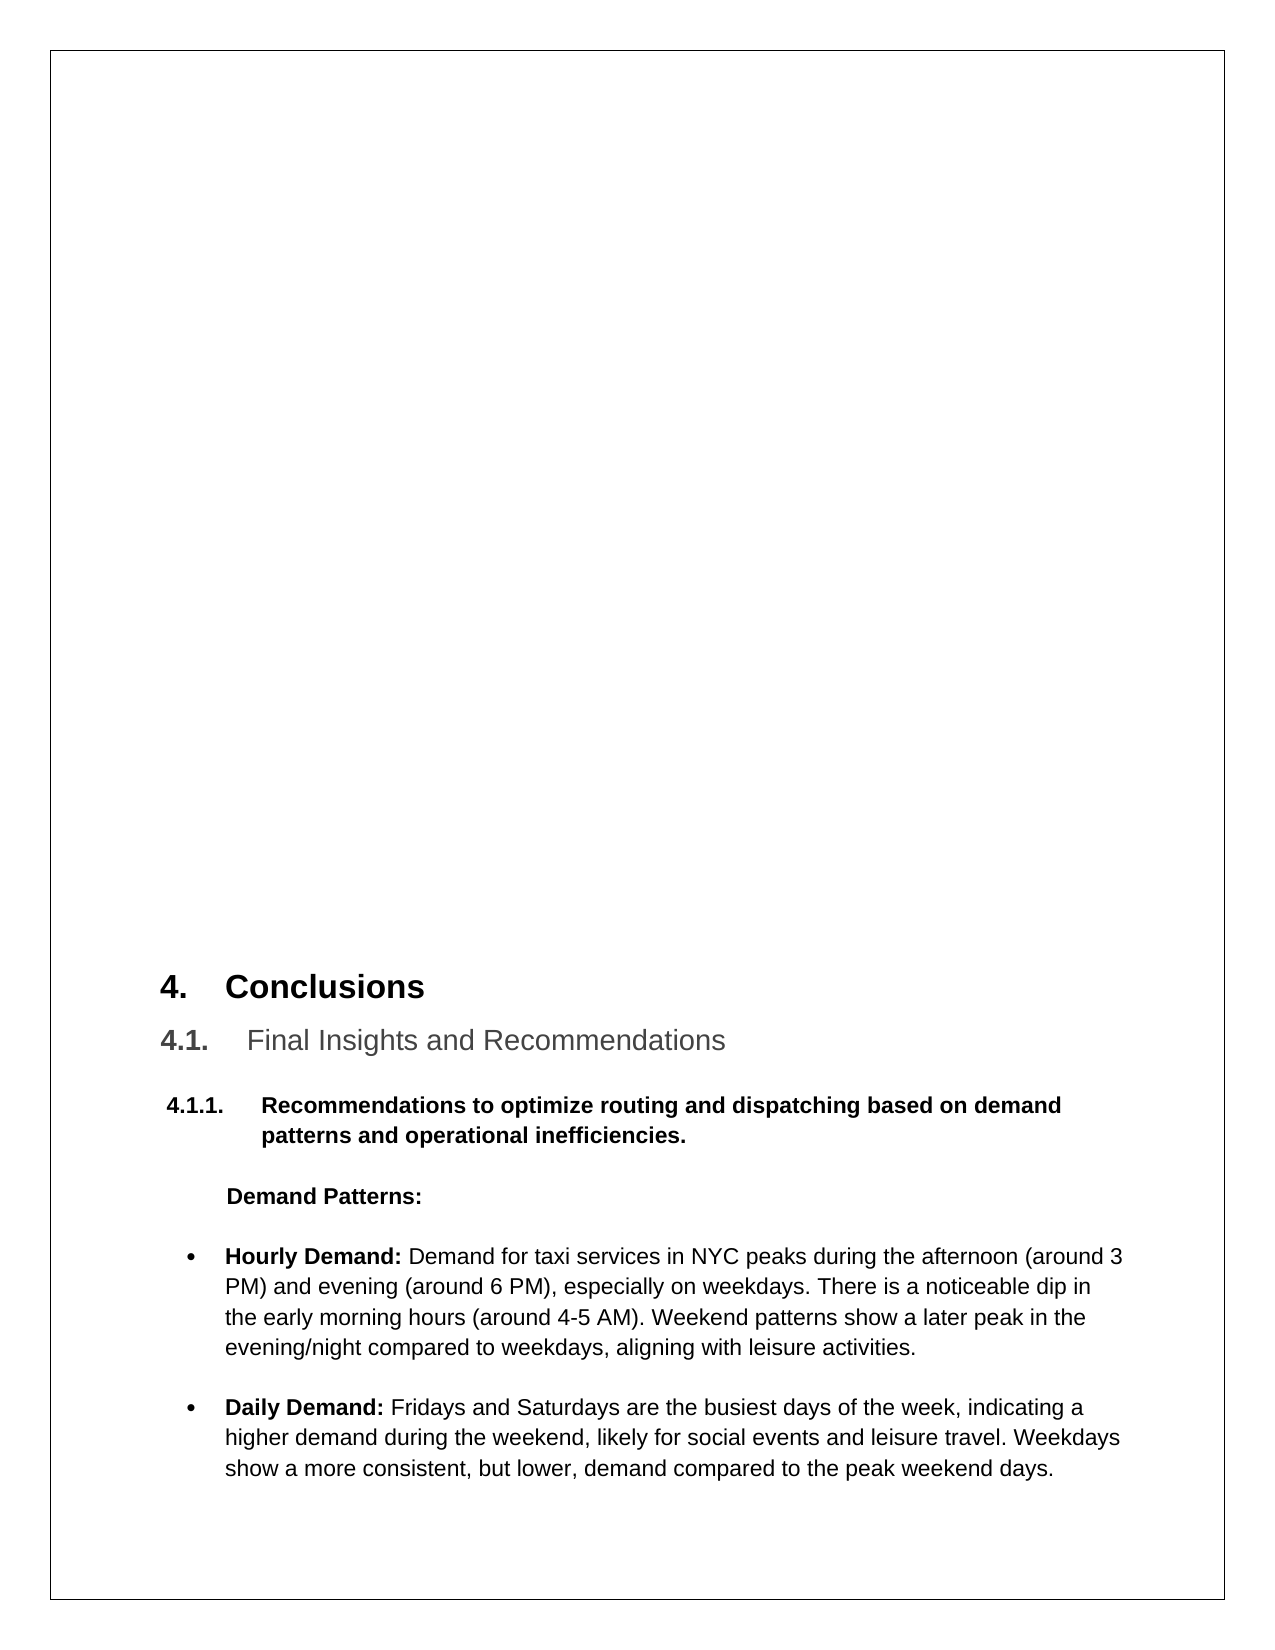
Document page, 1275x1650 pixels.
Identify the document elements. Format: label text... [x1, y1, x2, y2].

list Hourly Demand: Demand for taxi services in NYC peaks during the afternoon (around 3 PM) and evening (around 6 PM), especially on weekdays. There is a noticeable dip in the early morning hours (around 4-5 AM). Weekend patterns show a later peak in the evening/night compared to weekdays, aligning with leisure activities. [187, 1243, 1125, 1360]
subtitle Conclusions [187, 967, 1125, 1005]
subtitle Final Insights and Recommendations [209, 1023, 1125, 1057]
list Daily Demand: Fridays and Saturdays are the busiest days of the week, indicating a higher demand during the weekend, likely for social events and leisure travel. Weekdays show a more consistent, but lower, demand compared to the peak weekend days. [187, 1394, 1125, 1481]
text Demand Patterns: [150, 1183, 1125, 1209]
list Recommendations to optimize routing and dispatching based on demand patterns and operational inefficiencies. [224, 1092, 1125, 1149]
